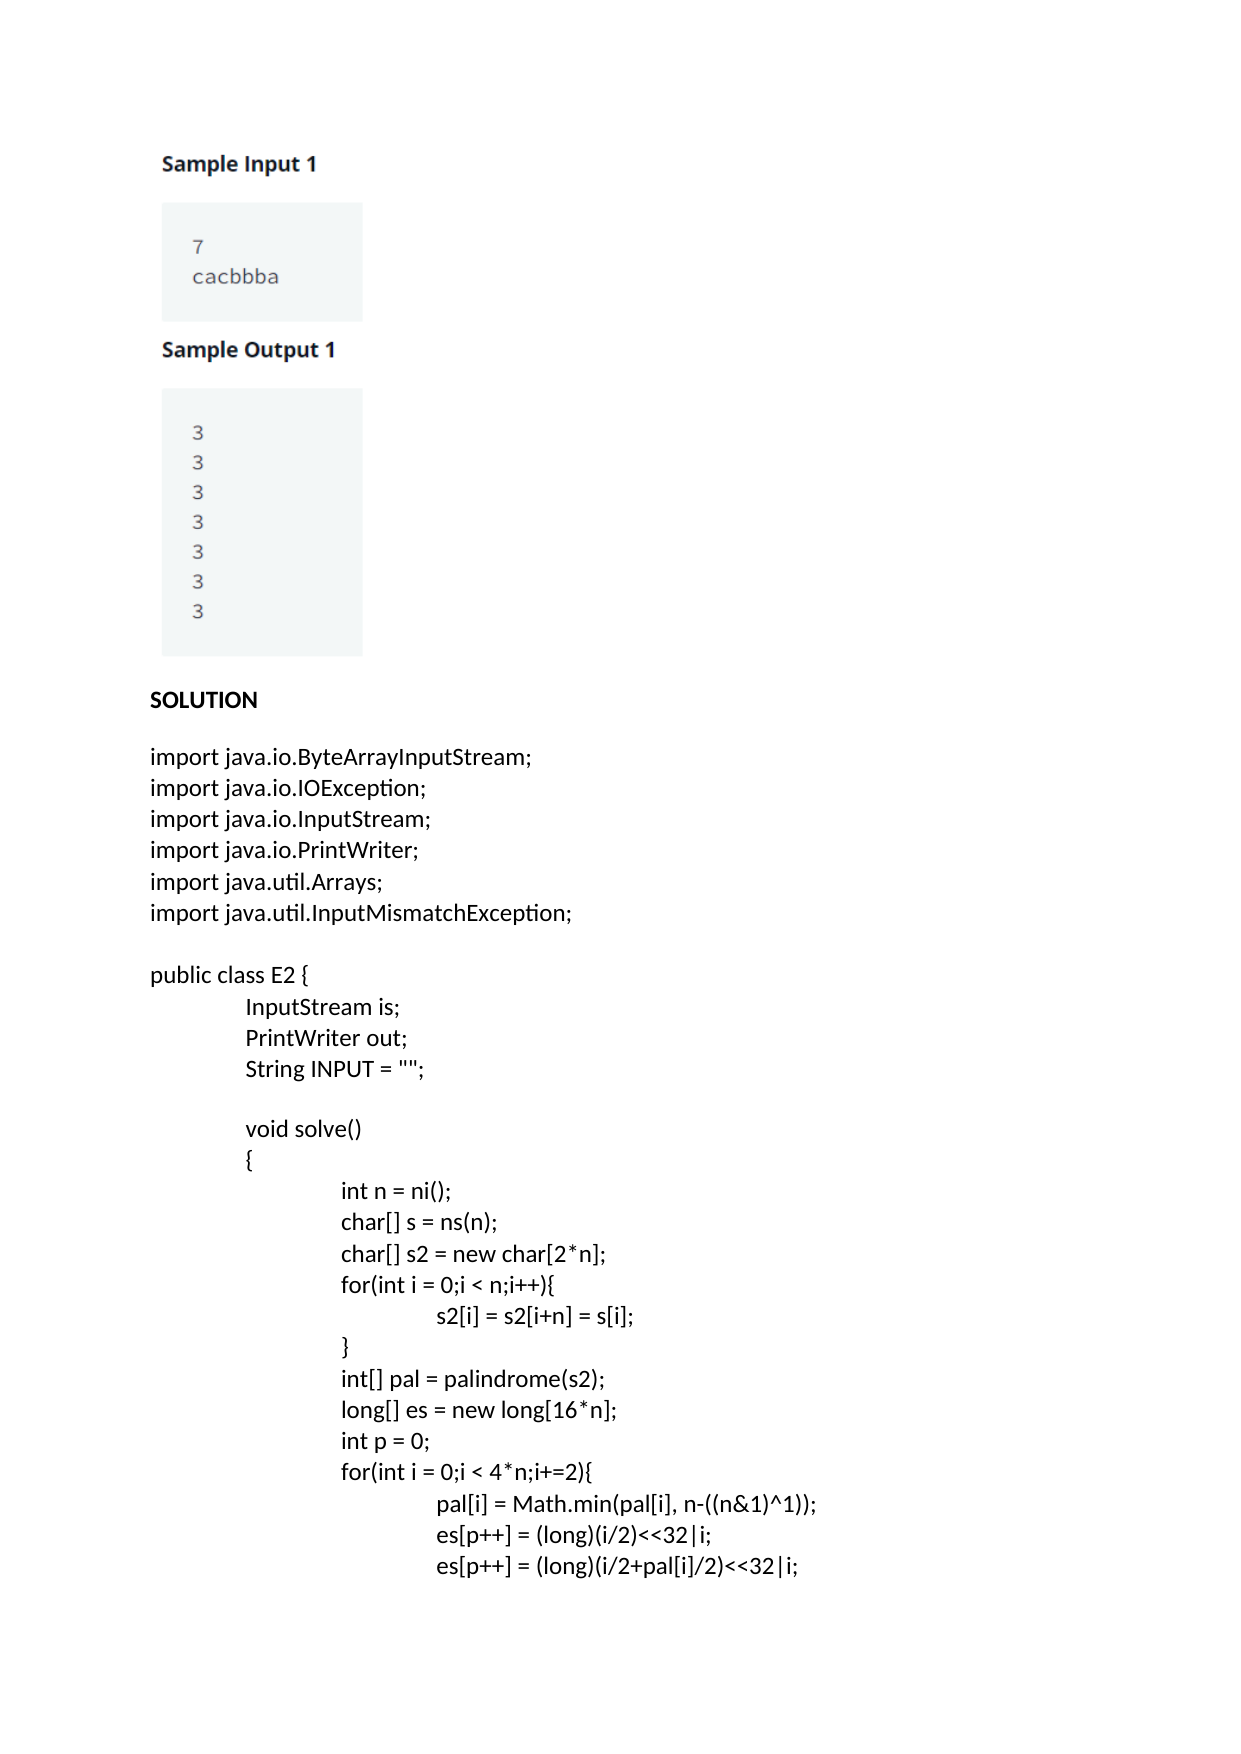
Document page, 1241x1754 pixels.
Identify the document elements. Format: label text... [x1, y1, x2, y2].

text PrintWriter out; [150, 1021, 1053, 1053]
text import java.io.IOException; [150, 771, 1053, 803]
text void solve() [150, 1112, 1053, 1143]
text public class E2 { [150, 959, 1053, 990]
text pal[i] = Math.min(pal[i], n-((n&1)^1)); [150, 1487, 1053, 1518]
text InputStream is; [150, 990, 1053, 1021]
text char[] s = ns(n); [150, 1206, 1053, 1237]
text es[p++] = (long)(i/2+pal[i]/2)<<32|i; [150, 1549, 1053, 1581]
text es[p++] = (long)(i/2)<<32|i; [150, 1518, 1053, 1549]
text for(int i = 0;i < n;i++){ [150, 1268, 1053, 1299]
text import java.util.Arrays; [150, 865, 1053, 896]
text int p = 0; [150, 1424, 1053, 1456]
text long[] es = new long[16*n]; [150, 1393, 1053, 1424]
text import java.io.ByteArrayInputStream; [150, 740, 1053, 771]
text s2[i] = s2[i+n] = s[i]; [150, 1299, 1053, 1331]
text } [150, 1331, 1053, 1362]
text int n = ni(); [150, 1174, 1053, 1206]
text char[] s2 = new char[2*n]; [150, 1237, 1053, 1268]
text import java.io.InputStream; [150, 803, 1053, 834]
text String INPUT = ""; [150, 1053, 1053, 1084]
text for(int i = 0;i < 4*n;i+=2){ [150, 1456, 1053, 1487]
text int[] pal = palindrome(s2); [150, 1362, 1053, 1393]
text import java.util.InputMismatchException; [150, 896, 1053, 928]
picture [150, 150, 363, 660]
text import java.io.PrintWriter; [150, 834, 1053, 865]
text { [150, 1143, 1053, 1174]
text SOLUTION [150, 684, 1053, 715]
